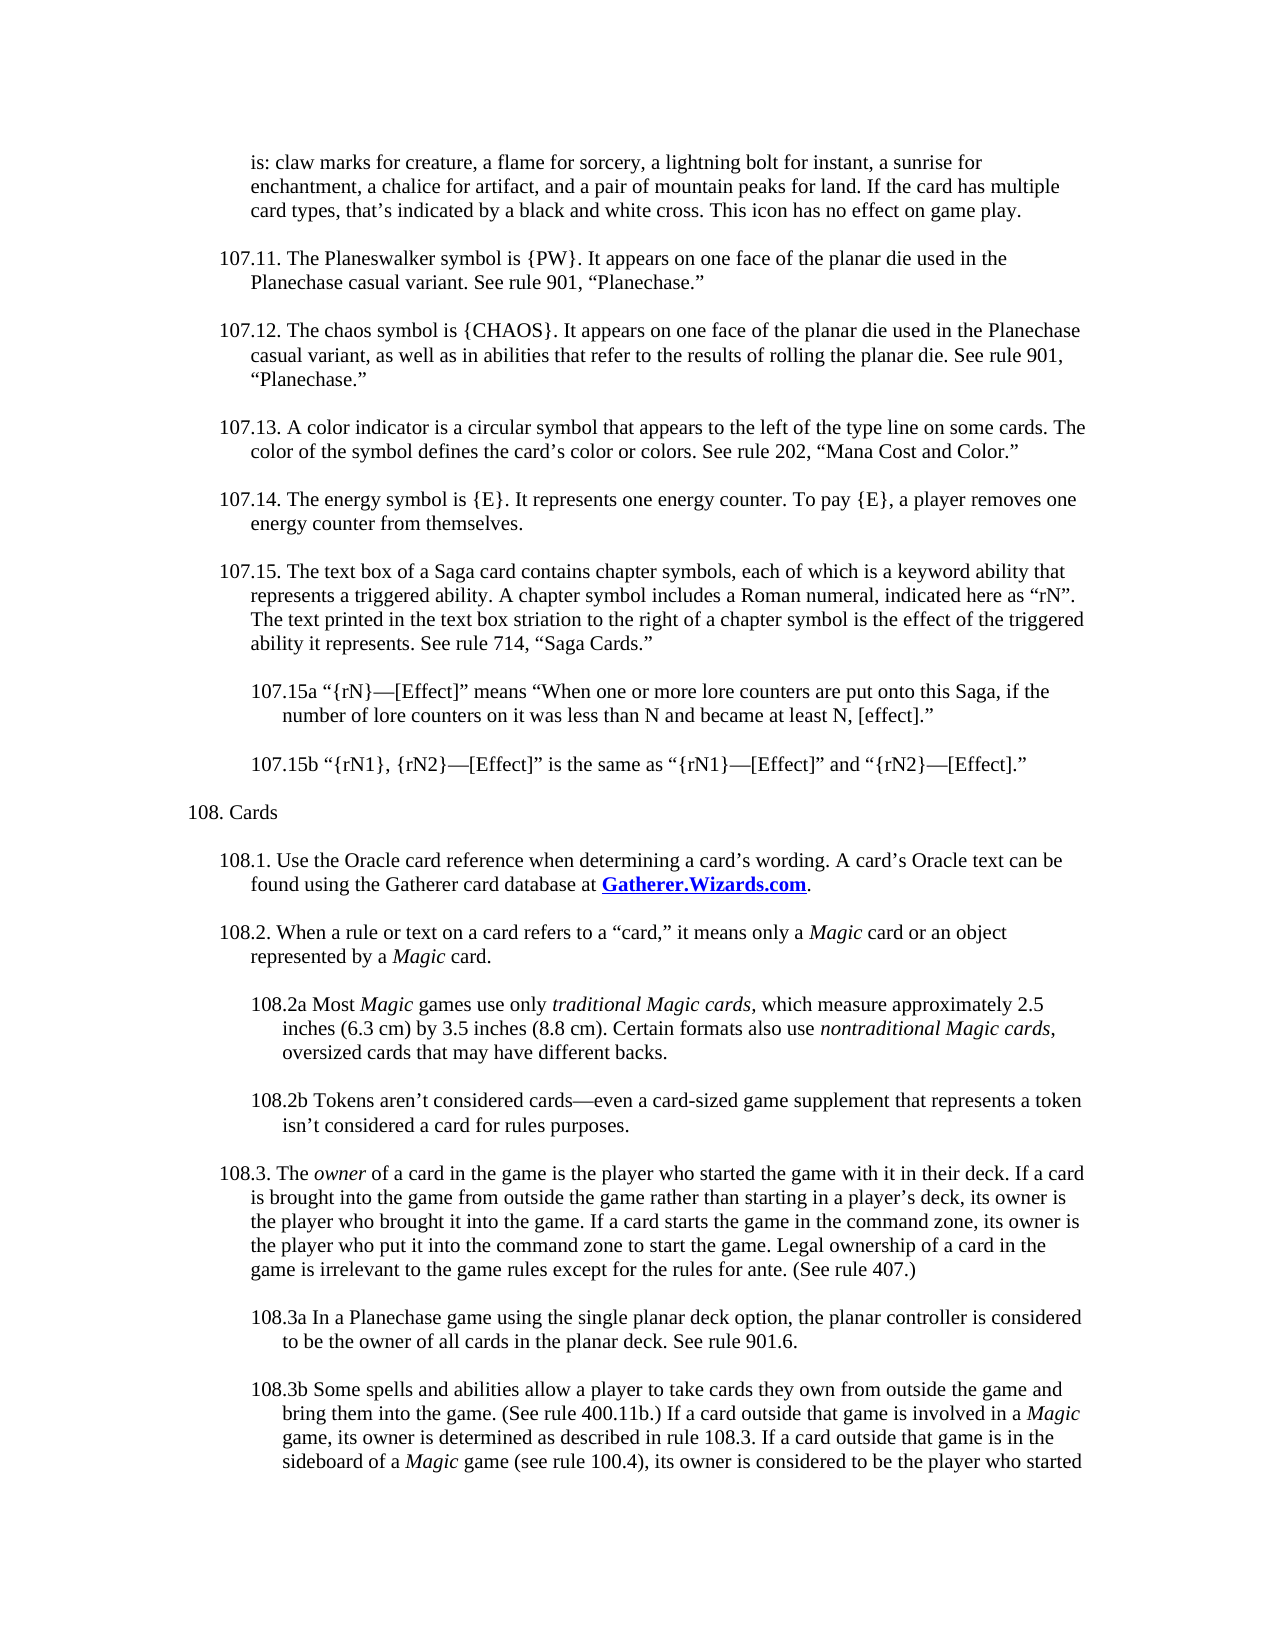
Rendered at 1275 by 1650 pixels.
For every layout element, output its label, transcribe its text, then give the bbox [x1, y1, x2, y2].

text 107.15. The text box of a Saga card contains chapter symbols, each of which is a keyword ability that represents a triggered ability. A chapter symbol includes a Roman numeral, indicated here as “rN”. The text printed in the text box striation to the right of a chapter symbol is the effect of the triggered ability it represents. See rule 714, “Saga Cards.” [219, 559, 1087, 655]
text 107.13. A color indicator is a circular symbol that appears to the left of the type line on some cards. The color of the symbol defines the card’s color or colors. See rule 202, “Mana Cost and Color.” [219, 415, 1087, 463]
text 108.3. The owner of a card in the game is the player who started the game with it in their deck. If a card is brought into the game from outside the game rather than starting in a player’s deck, its owner is the player who brought it into the game. If a card starts the game in the command zone, its owner is the player who put it into the command zone to start the game. Legal ownership of a card in the game is irrelevant to the game rules except for the rules for ante. (See rule 407.) [219, 1161, 1087, 1281]
text 108.2a Most Magic games use only traditional Magic cards, which measure approximately 2.5 inches (6.3 cm) by 3.5 inches (8.8 cm). Certain formats also use nontraditional Magic cards, oversized cards that may have different backs. [251, 992, 1087, 1064]
text 107.15a “{rN}—[Effect]” means “When one or more lore counters are put onto this Saga, if the number of lore counters on it was less than N and became at least N, [effect].” [251, 679, 1087, 727]
text 107.11. The Planeswalker symbol is {PW}. It appears on one face of the planar die used in the Planechase casual variant. See rule 901, “Planechase.” [219, 246, 1087, 294]
text 108. Cards [187, 800, 1087, 824]
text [251, 1377, 1087, 1473]
text 107.12. The chaos symbol is {CHAOS}. It appears on one face of the planar die used in the Planechase casual variant, as well as in abilities that refer to the results of rolling the planar die. See rule 901, “Planechase.” [219, 318, 1087, 391]
text 107.14. The energy symbol is {E}. It represents one energy counter. To pay {E}, a player removes one energy counter from themselves. [219, 487, 1087, 535]
text 108.1. Use the Oracle card reference when determining a card’s wording. A card’s Oracle text can be found using the Gatherer card database at Gatherer.Wizards.com. [219, 848, 1087, 896]
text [219, 150, 1087, 222]
text 108.2b Tokens aren’t considered cards—even a card-sized game supplement that represents a token isn’t considered a card for rules purposes. [251, 1088, 1087, 1137]
text 108.3a In a Planechase game using the single planar deck option, the planar controller is considered to be the owner of all cards in the planar deck. See rule 901.6. [251, 1305, 1087, 1353]
text 108.2. When a rule or text on a card refers to a “card,” it means only a Magic card or an object represented by a Magic card. [219, 920, 1087, 968]
text 107.15b “{rN1}, {rN2}—[Effect]” is the same as “{rN1}—[Effect]” and “{rN2}—[Effect].” [251, 752, 1087, 776]
